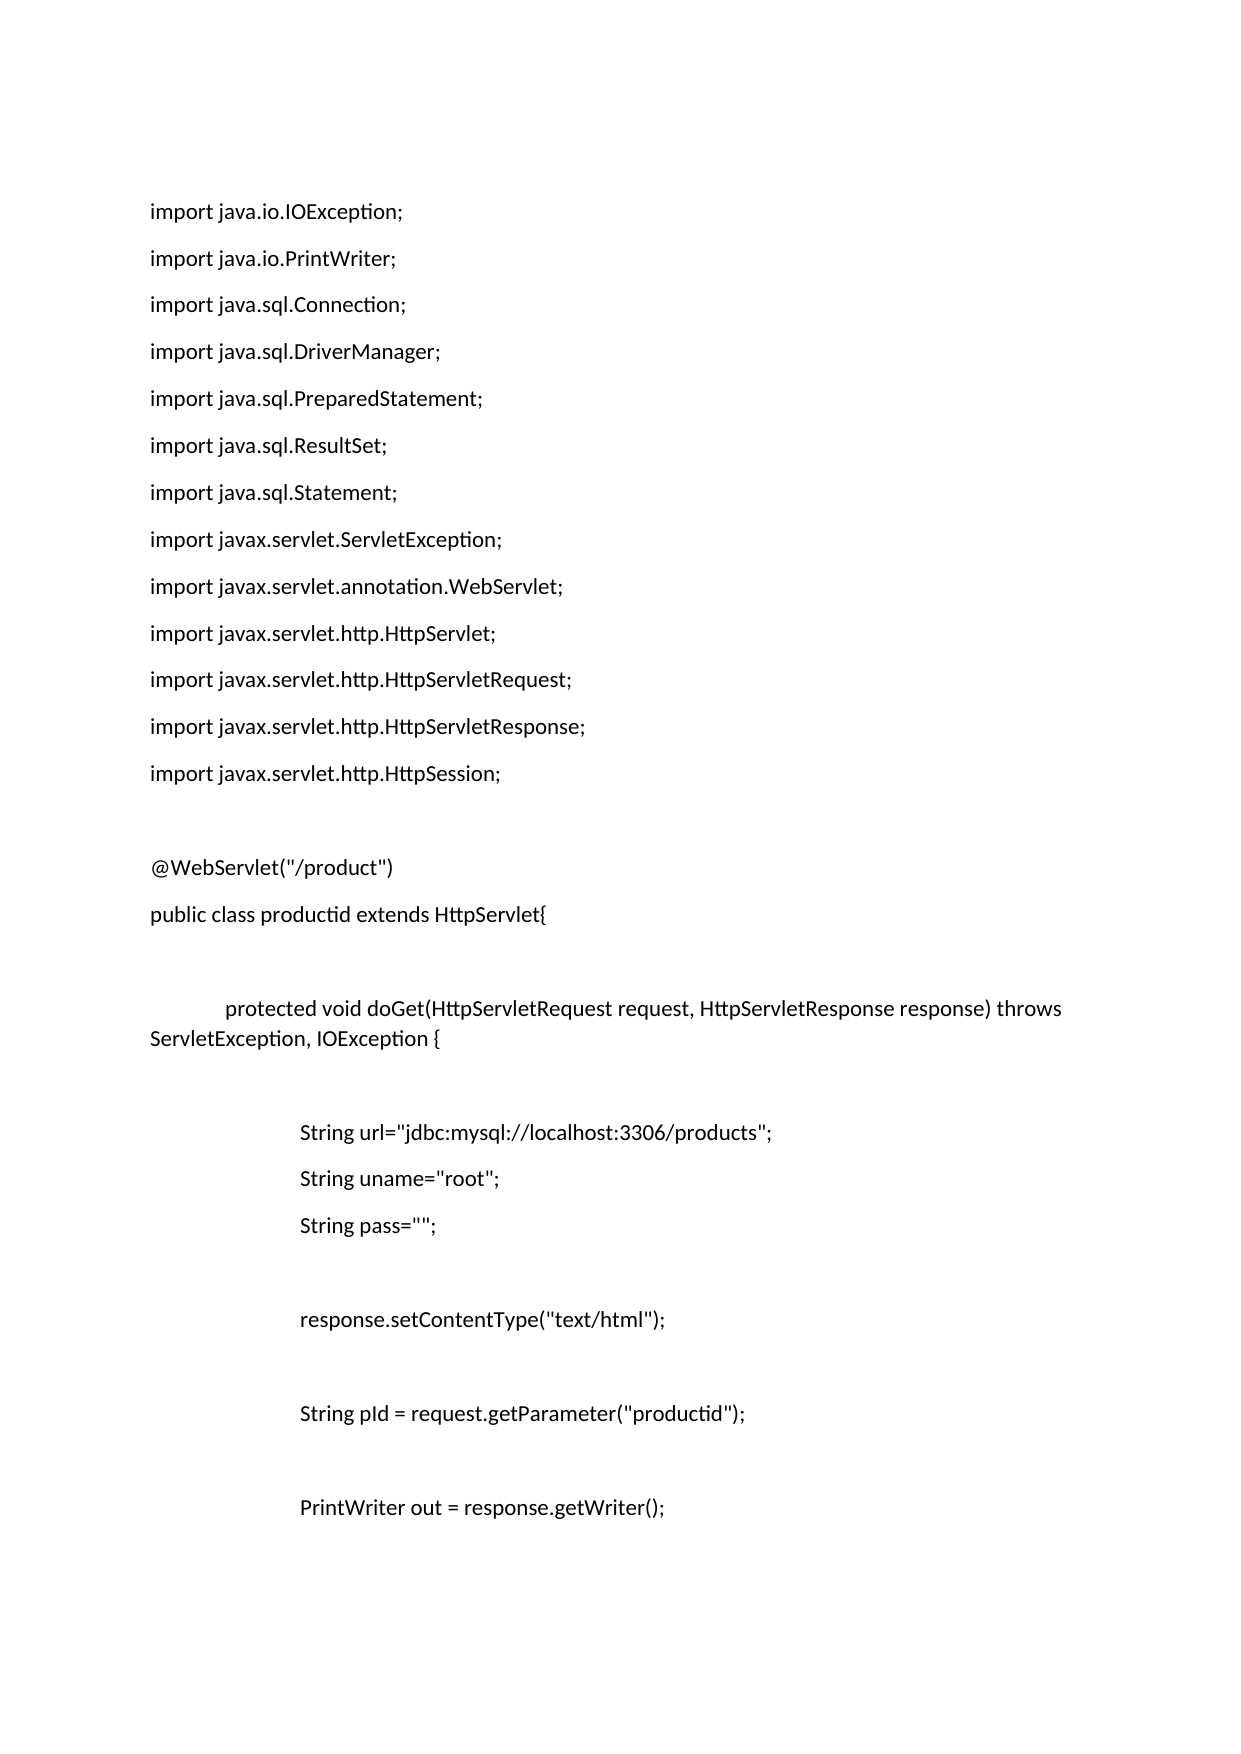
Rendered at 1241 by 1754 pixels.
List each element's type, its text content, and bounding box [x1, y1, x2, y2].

text String url="jdbc:mysql://localhost:3306/products"; [150, 1118, 1090, 1146]
text import javax.servlet.http.HttpServletRequest; [150, 666, 1090, 694]
text import java.sql.Connection; [150, 291, 1090, 319]
text import java.sql.DriverManager; [150, 337, 1090, 366]
text import javax.servlet.annotation.WebServlet; [150, 572, 1090, 600]
text String pass=""; [150, 1211, 1090, 1239]
text import javax.servlet.http.HttpSession; [150, 759, 1090, 787]
text @WebServlet("/product") [150, 853, 1090, 881]
text import javax.servlet.http.HttpServlet; [150, 619, 1090, 647]
text import java.sql.ResultSet; [150, 431, 1090, 459]
text import java.io.PrintWriter; [150, 244, 1090, 272]
text import java.sql.Statement; [150, 478, 1090, 506]
text response.setContentType("text/html"); [150, 1305, 1090, 1333]
text PrintWriter out = response.getWriter(); [150, 1493, 1090, 1521]
text import java.sql.PreparedStatement; [150, 384, 1090, 412]
text protected void doGet(HttpServletRequest request, HttpServletResponse response) throws ServletException, IOException { [150, 994, 1090, 1052]
text public class productid extends HttpServlet{ [150, 900, 1090, 928]
text import javax.servlet.http.HttpServletResponse; [150, 712, 1090, 741]
text String uname="root"; [150, 1164, 1090, 1193]
text import java.io.IOException; [150, 197, 1090, 225]
text import javax.servlet.ServletException; [150, 525, 1090, 553]
text String pId = request.getParameter("productid"); [150, 1399, 1090, 1427]
